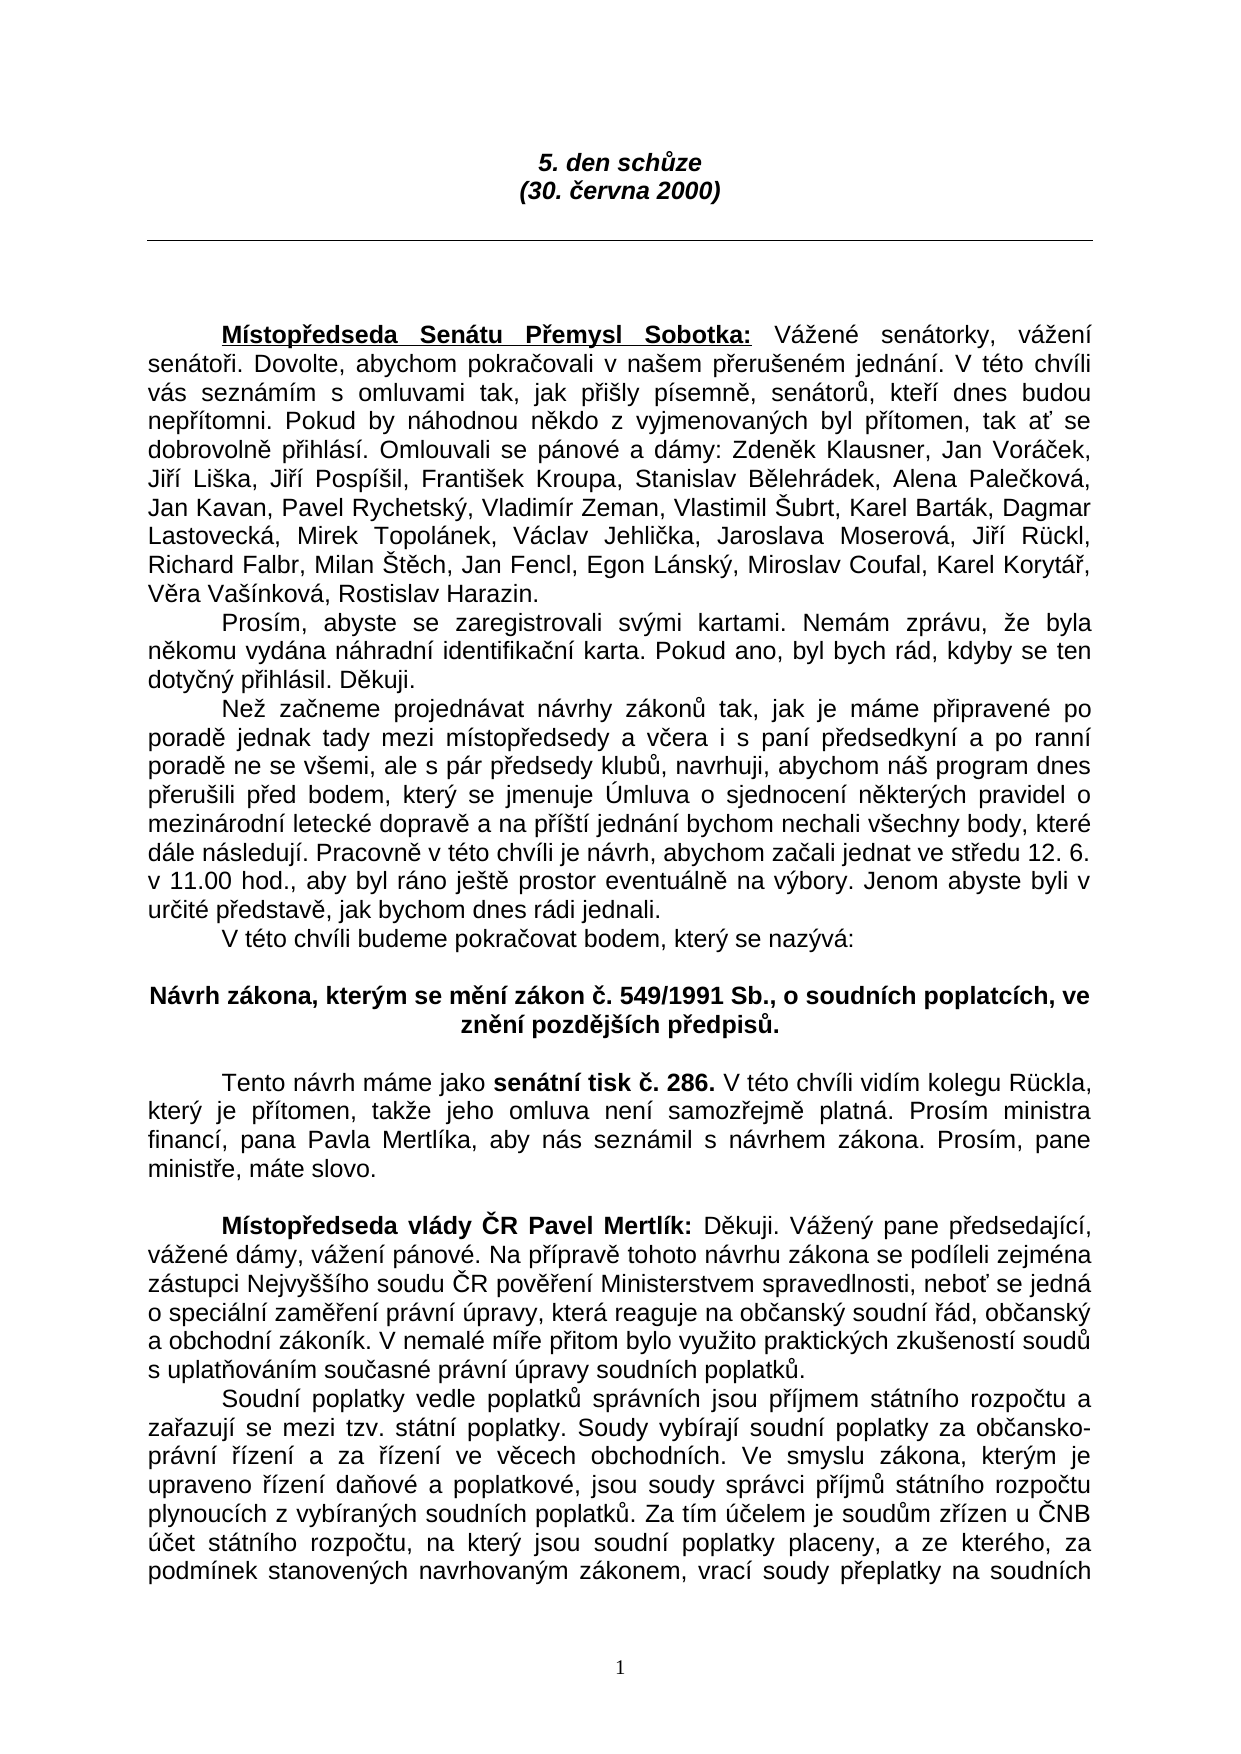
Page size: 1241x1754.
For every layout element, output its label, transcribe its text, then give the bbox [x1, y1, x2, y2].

text V této chvíli budeme pokračovat bodem, který se nazývá: [148, 924, 1093, 953]
text 5. den schůze [148, 148, 1093, 176]
text (30. června 2000) [148, 176, 1093, 205]
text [148, 1384, 1093, 1585]
text Tento návrh máme jako senátní tisk č. 286. V této chvíli vidím kolegu Rückla, který je přítomen, takže jeho omluva není samozřejmě platná. Prosím ministra financí, pana Pavla Mertlíka, aby nás seznámil s návrhem zákona. Prosím, pane ministře, máte slovo. [148, 1068, 1093, 1183]
text Prosím, abyste se zaregistrovali svými kartami. Nemám zprávu, že byla někomu vydána náhradní identifikační karta. Pokud ano, byl bych rád, kdyby se ten dotyčný přihlásil. Děkuji. [148, 608, 1093, 694]
text Než začneme projednávat návrhy zákonů tak, jak je máme připravené po poradě jednak tady mezi místopředsedy a včera i s paní předsedkyní a po ranní poradě ne se všemi, ale s pár předsedy klubů, navrhuji, abychom náš program dnes přerušili před bodem, který se jmenuje Úmluva o sjednocení některých pravidel o mezinárodní letecké dopravě a na příští jednání bychom nechali všechny body, které dále následují. Pracovně v této chvíli je návrh, abychom začali jednat ve středu 12. 6. v 11.00 hod., aby byl ráno ještě prostor eventuálně na výbory. Jenom abyste byli v určité představě, jak bychom dnes rádi jednali. [148, 694, 1093, 924]
text Místopředseda vlády ČR Pavel Mertlík: Děkuji. Vážený pane předsedající, vážené dámy, vážení pánové. Na přípravě tohoto návrhu zákona se podíleli zejména zástupci Nejvyššího soudu ČR pověření Ministerstvem spravedlnosti, neboť se jedná o speciální zaměření právní úpravy, která reaguje na občanský soudní řád, občanský a obchodní zákoník. V nemalé míře přitom bylo využito praktických zkušeností soudů s uplatňováním současné právní úpravy soudních poplatků. [148, 1211, 1093, 1384]
text Místopředseda Senátu Přemysl Sobotka: Vážené senátorky, vážení senátoři. Dovolte, abychom pokračovali v našem přerušeném jednání. V této chvíli vás seznámím s omluvami tak, jak přišly písemně, senátorů, kteří dnes budou nepřítomni. Pokud by náhodnou někdo z vyjmenovaných byl přítomen, tak ať se dobrovolně přihlásí. Omlouvali se pánové a dámy: Zdeněk Klausner, Jan Voráček, Jiří Liška, Jiří Pospíšil, František Kroupa, Stanislav Bělehrádek, Alena Palečková, Jan Kavan, Pavel Rychetský, Vladimír Zeman, Vlastimil Šubrt, Karel Barták, Dagmar Lastovecká, Mirek Topolánek, Václav Jehlička, Jaroslava Moserová, Jiří Rückl, Richard Falbr, Milan Štěch, Jan Fencl, Egon Lánský, Miroslav Coufal, Karel Korytář, Věra Vašínková, Rostislav Harazin. [148, 320, 1093, 608]
text <A NAME='st 286'></A>Návrh zákona, kterým se mění zákon č. 549/1991 Sb., o soudních poplatcích, ve znění pozdějších předpisů. [148, 981, 1093, 1039]
